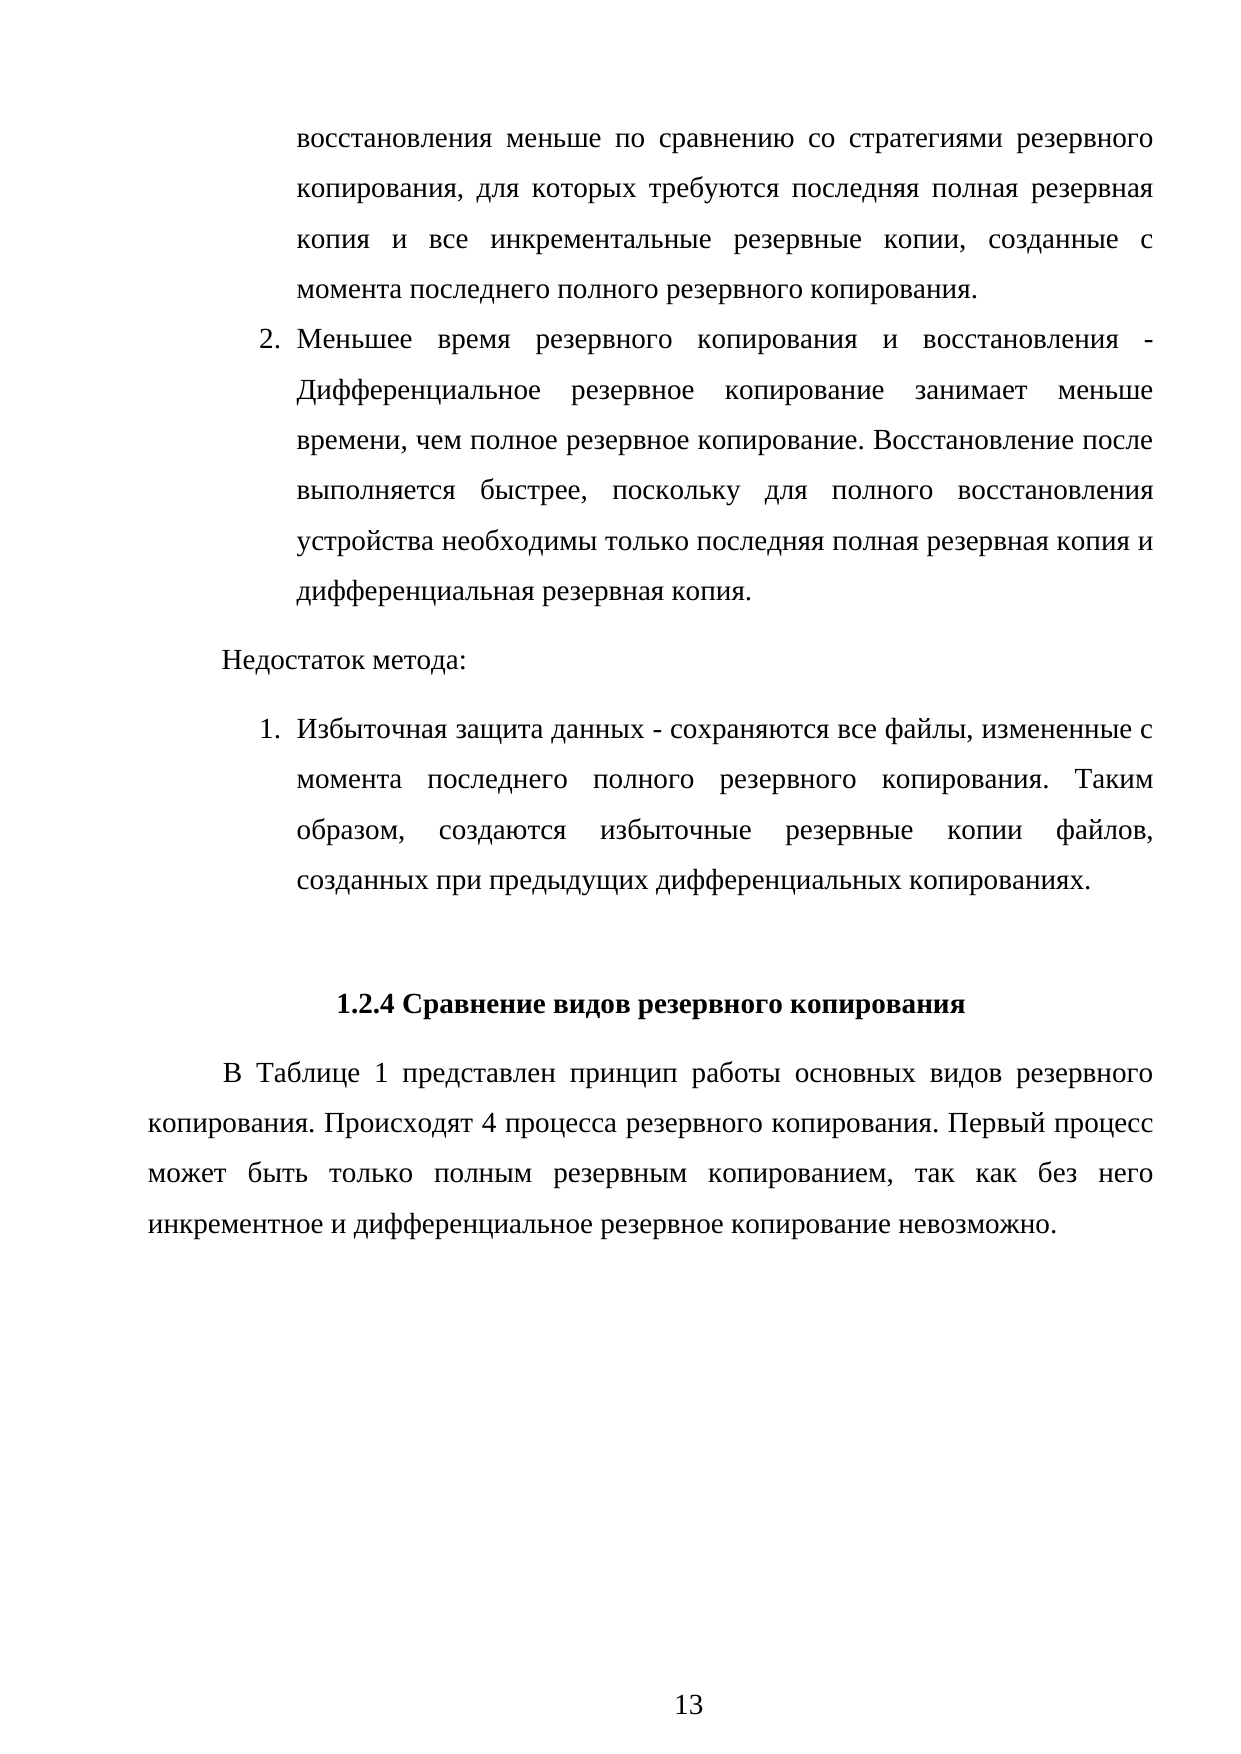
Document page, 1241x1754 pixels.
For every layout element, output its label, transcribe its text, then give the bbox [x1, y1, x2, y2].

text В Таблице 1 представлен принцип работы основных видов резервного копирования. Происходят 4 процесса резервного копирования. Первый процесс может быть только полным резервным копированием, так как без него инкрементное и дифференциальное резервное копирование невозможно. [148, 1055, 1154, 1239]
list Избыточная защита данных - сохраняются все файлы, измененные с момента последнего полного резервного копирования. Таким образом, создаются избыточные резервные копии файлов, созданных при предыдущих дифференциальных копированиях. [259, 711, 1154, 896]
subtitle 1.2.4 Сравнение видов резервного копирования [148, 986, 1154, 1019]
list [259, 120, 1154, 305]
text Недостаток метода: [148, 642, 1154, 676]
list Меньшее время резервного копирования и восстановления - Дифференциальное резервное копирование занимает меньше времени, чем полное резервное копирование. Восстановление после выполняется быстрее, поскольку для полного восстановления устройства необходимы только последняя полная резервная копия и дифференциальная резервная копия. [259, 322, 1154, 607]
